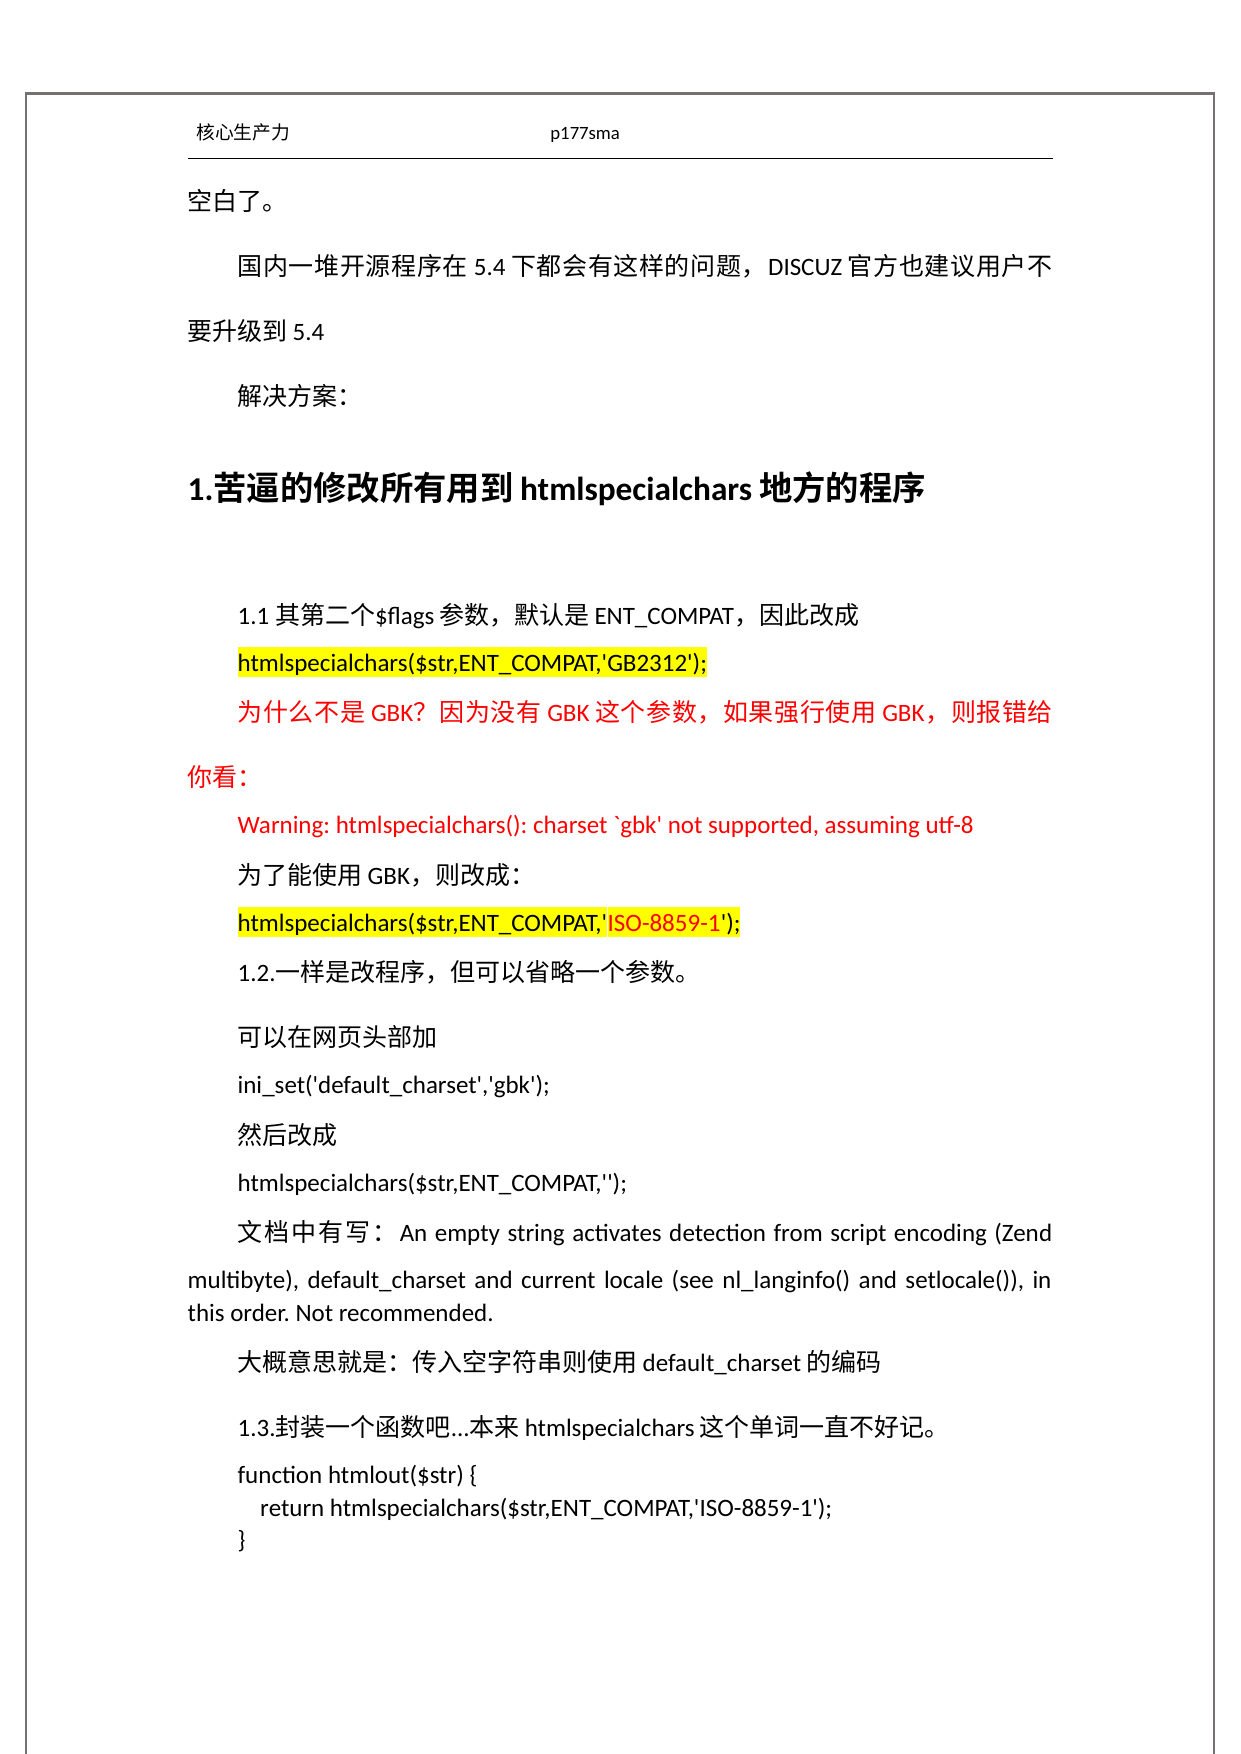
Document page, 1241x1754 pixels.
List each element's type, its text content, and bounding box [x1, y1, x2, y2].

text htmlspecialchars($str,ENT_COMPAT,'ISO-8859-1'); [187, 906, 1053, 938]
subtitle 1.苦逼的修改所有用到htmlspecialchars地方的程序 [187, 454, 1053, 519]
text 1.3.封装一个函数吧...本来htmlspecialchars这个单词一直不好记。 [187, 1393, 1053, 1458]
text 为什么不是GBK？因为没有GBK这个参数，如果强行使用GBK，则报错给你看： [187, 678, 1053, 808]
text 大概意思就是：传入空字符串则使用default_charset的编码 [187, 1328, 1053, 1393]
text ini_set('default_charset','gbk'); [187, 1068, 1053, 1101]
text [187, 167, 1053, 232]
text 解决方案： [187, 362, 1053, 427]
text } [187, 1523, 1053, 1556]
text 1.1 其第二个$flags参数，默认是ENT_COMPAT，因此改成 [187, 581, 1053, 646]
text 文档中有写：An empty string activates detection from script encoding (Zend multibyte), default_charset and current locale (see nl_langinfo() and setlocale()), in this order. Not recommended. [187, 1198, 1053, 1328]
text return htmlspecialchars($str,ENT_COMPAT,'ISO-8859-1'); [187, 1491, 1053, 1523]
text 可以在网页头部加 [187, 1003, 1053, 1068]
text Warning: htmlspecialchars(): charset `gbk' not supported, assuming utf-8 [187, 808, 1053, 841]
text htmlspecialchars($str,ENT_COMPAT,''); [187, 1166, 1053, 1198]
text 然后改成 [187, 1101, 1053, 1166]
text htmlspecialchars($str,ENT_COMPAT,'GB2312'); [187, 646, 1053, 678]
text 为了能使用GBK，则改成： [187, 841, 1053, 906]
text 1.2.一样是改程序，但可以省略一个参数。 [187, 938, 1053, 1003]
text function htmlout($str) { [187, 1458, 1053, 1491]
text 国内一堆开源程序在5.4下都会有这样的问题，DISCUZ官方也建议用户不要升级到5.4 [187, 232, 1053, 362]
